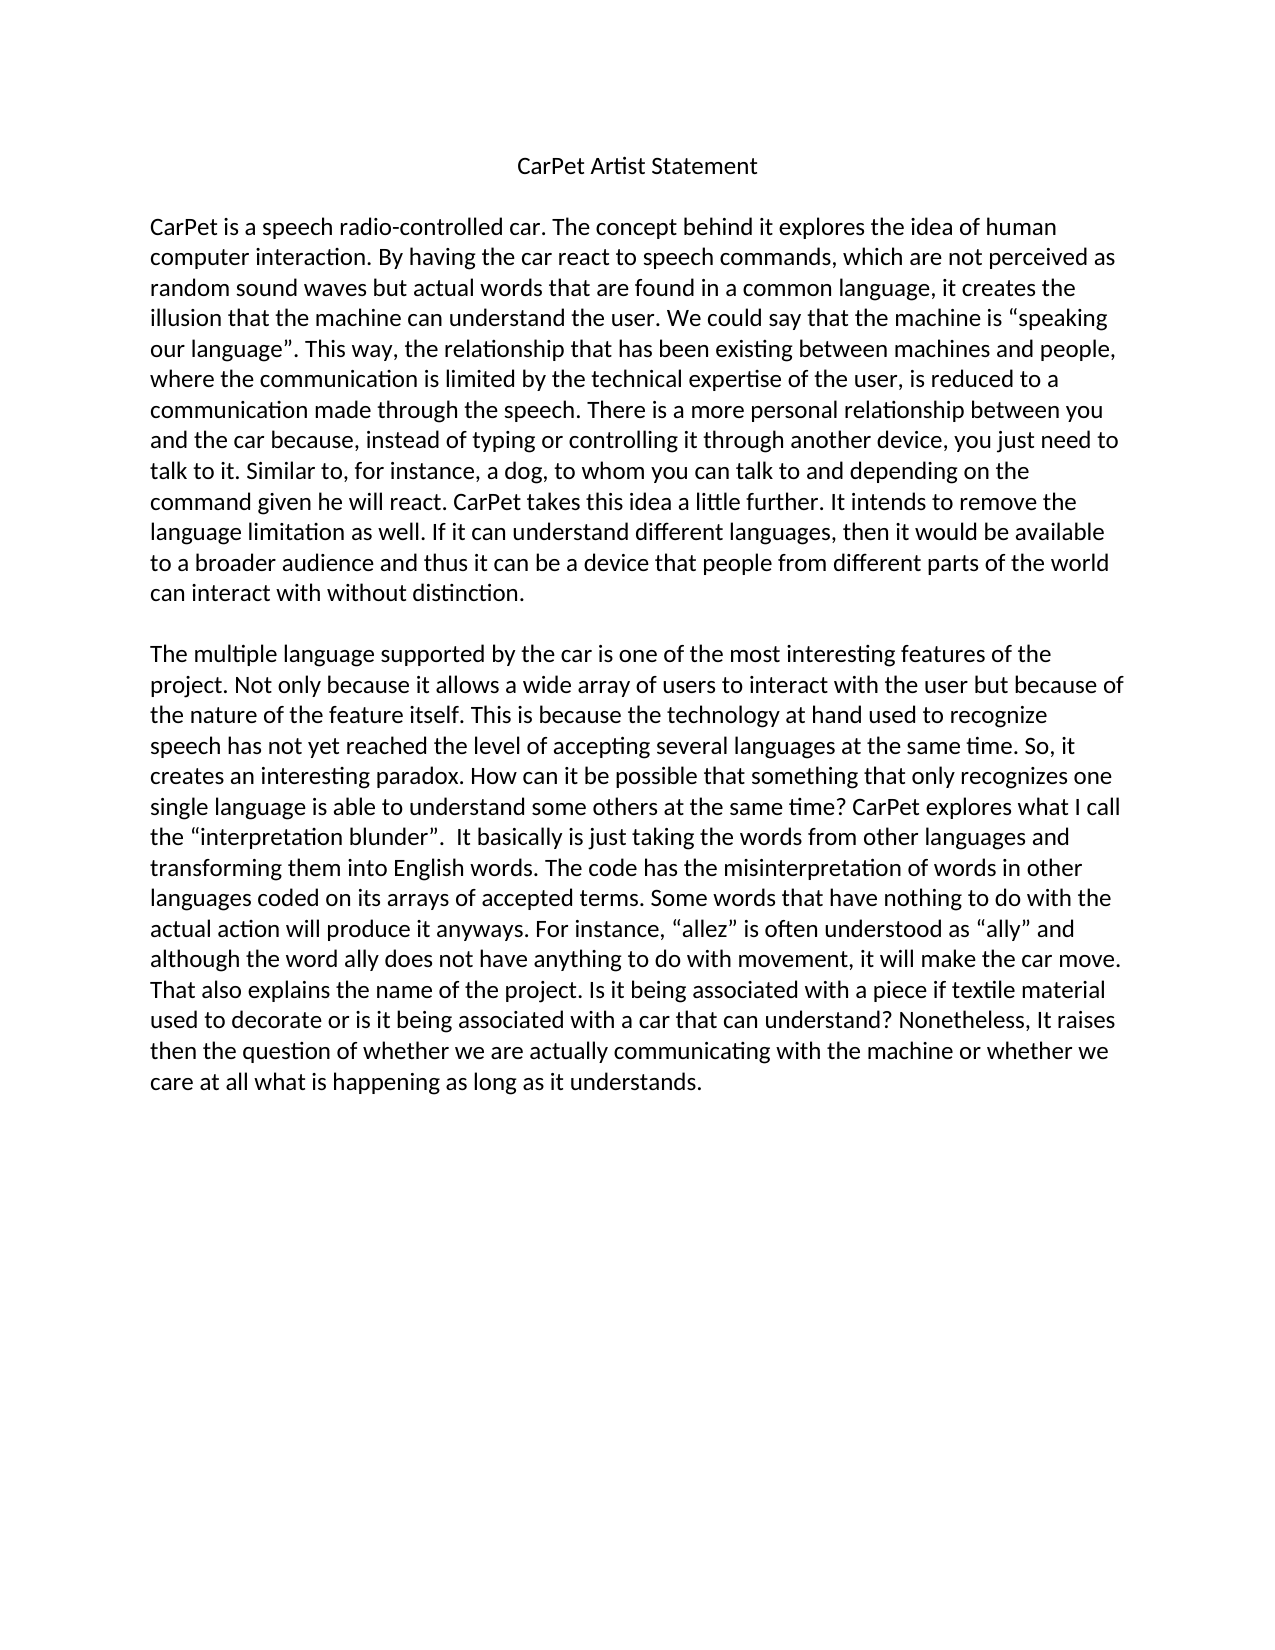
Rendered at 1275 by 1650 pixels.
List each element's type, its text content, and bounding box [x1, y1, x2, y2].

text CarPet Artist Statement [150, 150, 1125, 181]
text CarPet is a speech radio-controlled car. The concept behind it explores the idea of human computer interaction. By having the car react to speech commands, which are not perceived as random sound waves but actual words that are found in a common language, it creates the illusion that the machine can understand the user. We could say that the machine is “speaking our language”. This way, the relationship that has been existing between machines and people, where the communication is limited by the technical expertise of the user, is reduced to a communication made through the speech. There is a more personal relationship between you and the car because, instead of typing or controlling it through another device, you just need to talk to it. Similar to, for instance, a dog, to whom you can talk to and depending on the command given he will react. CarPet takes this idea a little further. It intends to remove the language limitation as well. If it can understand different languages, then it would be available to a broader audience and thus it can be a device that people from different parts of the world can interact with without distinction. [150, 211, 1125, 608]
text The multiple language supported by the car is one of the most interesting features of the project. Not only because it allows a wide array of users to interact with the user but because of the nature of the feature itself. This is because the technology at hand used to recognize speech has not yet reached the level of accepting several languages at the same time. So, it creates an interesting paradox. How can it be possible that something that only recognizes one single language is able to understand some others at the same time? CarPet explores what I call the “interpretation blunder”. It basically is just taking the words from other languages and transforming them into English words. The code has the misinterpretation of words in other languages coded on its arrays of accepted terms. Some words that have nothing to do with the actual action will produce it anyways. For instance, “allez” is often understood as “ally” and although the word ally does not have anything to do with movement, it will make the car move. That also explains the name of the project. Is it being associated with a piece if textile material used to decorate or is it being associated with a car that can understand? Nonetheless, It raises then the question of whether we are actually communicating with the machine or whether we care at all what is happening as long as it understands. [150, 638, 1125, 1096]
